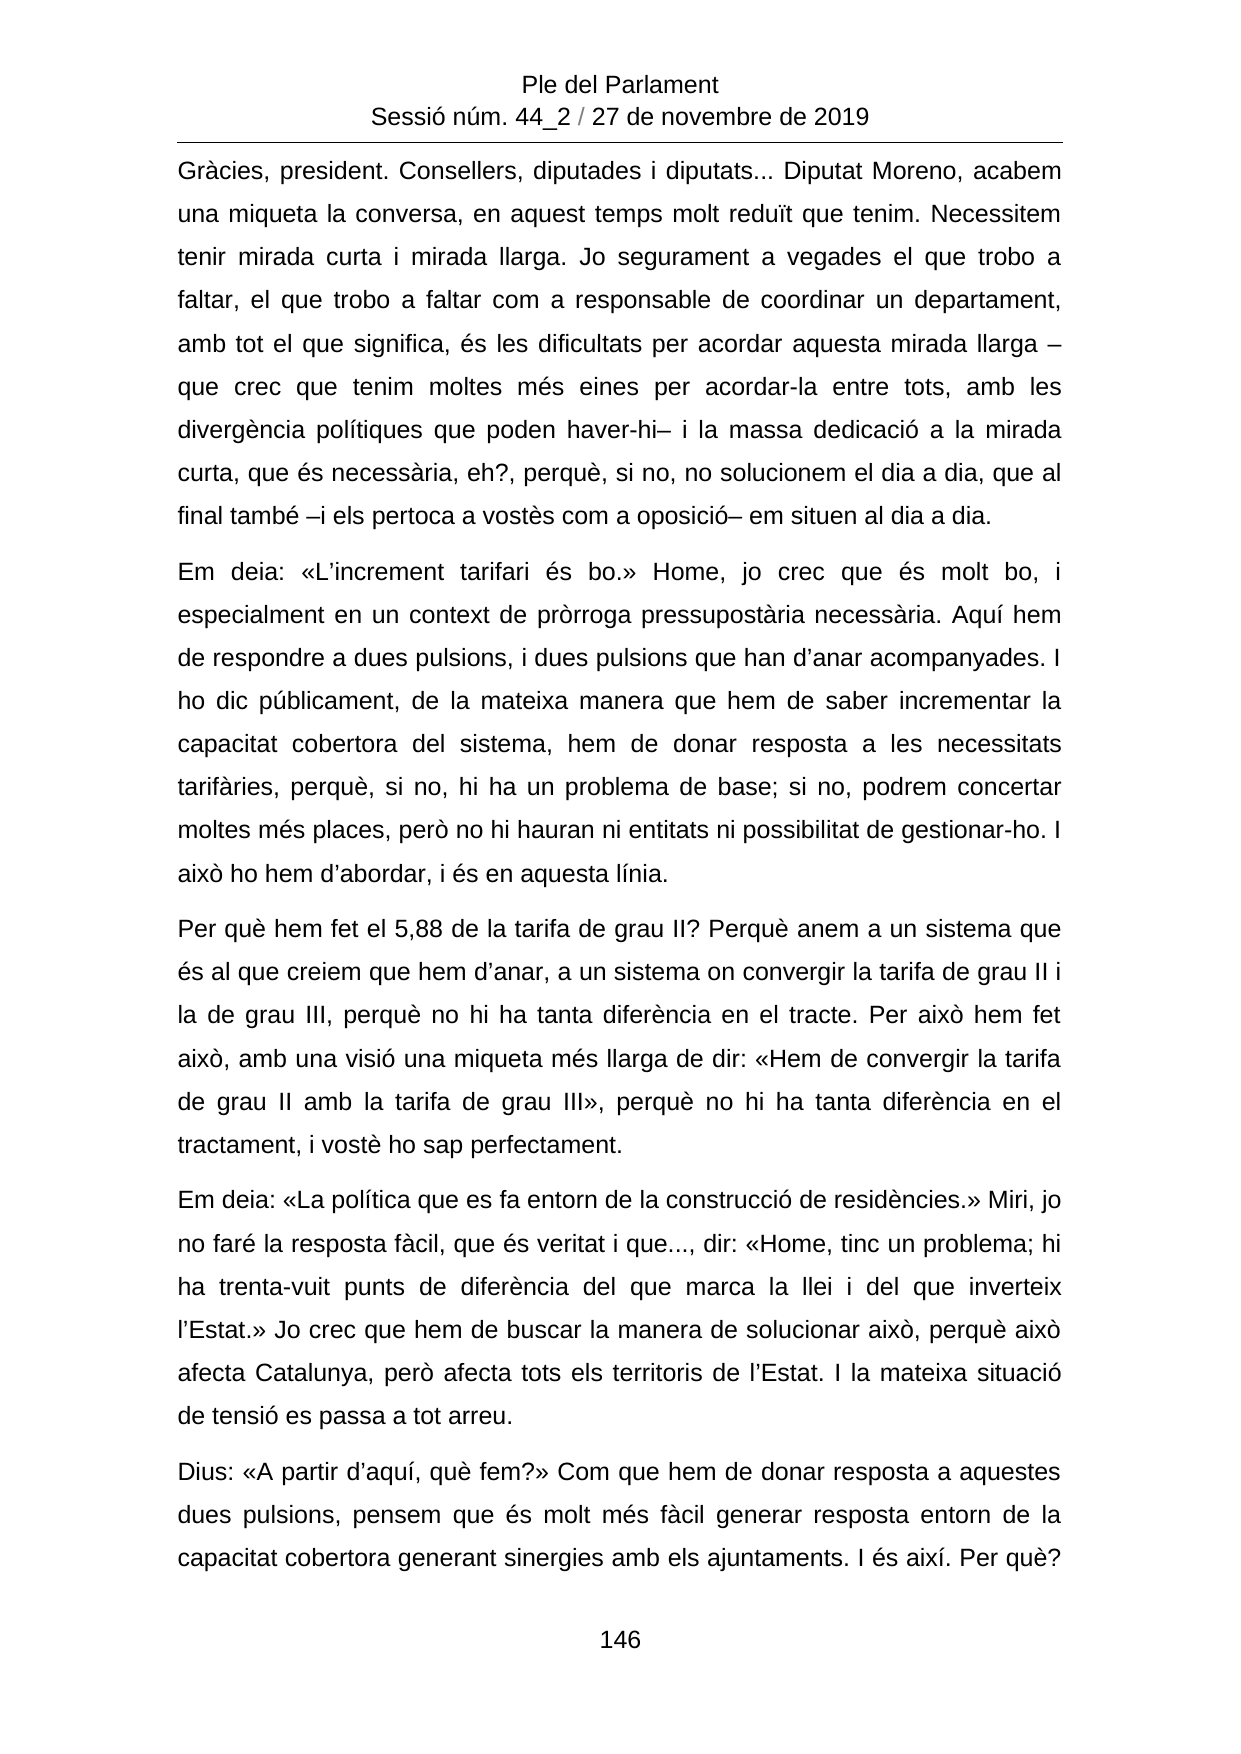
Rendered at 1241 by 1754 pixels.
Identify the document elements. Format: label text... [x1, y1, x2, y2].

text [177, 1457, 1063, 1572]
text Gràcies, president. Consellers, diputades i diputats... Diputat Moreno, acabem una miqueta la conversa, en aquest temps molt reduït que tenim. Necessitem tenir mirada curta i mirada llarga. Jo segurament a vegades el que trobo a faltar, el que trobo a faltar com a responsable de coordinar un departament, amb tot el que significa, és les dificultats per acordar aquesta mirada llarga –que crec que tenim moltes més eines per acordar-la entre tots, amb les divergència polítiques que poden haver-hi– i la massa dedicació a la mirada curta, que és necessària, eh?, perquè, si no, no solucionem el dia a dia, que al final també –i els pertoca a vostès com a oposició– em situen al dia a dia. [177, 156, 1063, 530]
text Per què hem fet el 5,88 de la tarifa de grau II? Perquè anem a un sistema que és al que creiem que hem d’anar, a un sistema on convergir la tarifa de grau II i la de grau III, perquè no hi ha tanta diferència en el tracte. Per això hem fet això, amb una visió una miqueta més llarga de dir: «Hem de convergir la tarifa de grau II amb la tarifa de grau III», perquè no hi ha tanta diferència en el tractament, i vostè ho sap perfectament. [177, 914, 1063, 1158]
text Em deia: «L’increment tarifari és bo.» Home, jo crec que és molt bo, i especialment en un context de pròrroga pressupostària necessària. Aquí hem de respondre a dues pulsions, i dues pulsions que han d’anar acompanyades. I ho dic públicament, de la mateixa manera que hem de saber incrementar la capacitat cobertora del sistema, hem de donar resposta a les necessitats tarifàries, perquè, si no, hi ha un problema de base; si no, podrem concertar moltes més places, però no hi hauran ni entitats ni possibilitat de gestionar-ho. I això ho hem d’abordar, i és en aquesta línia. [177, 557, 1063, 887]
text Em deia: «La política que es fa entorn de la construcció de residències.» Miri, jo no faré la resposta fàcil, que és veritat i que..., dir: «Home, tinc un problema; hi ha trenta-vuit punts de diferència del que marca la llei i del que inverteix l’Estat.» Jo crec que hem de buscar la manera de solucionar això, perquè això afecta Catalunya, però afecta tots els territoris de l’Estat. I la mateixa situació de tensió es passa a tot arreu. [177, 1185, 1063, 1430]
